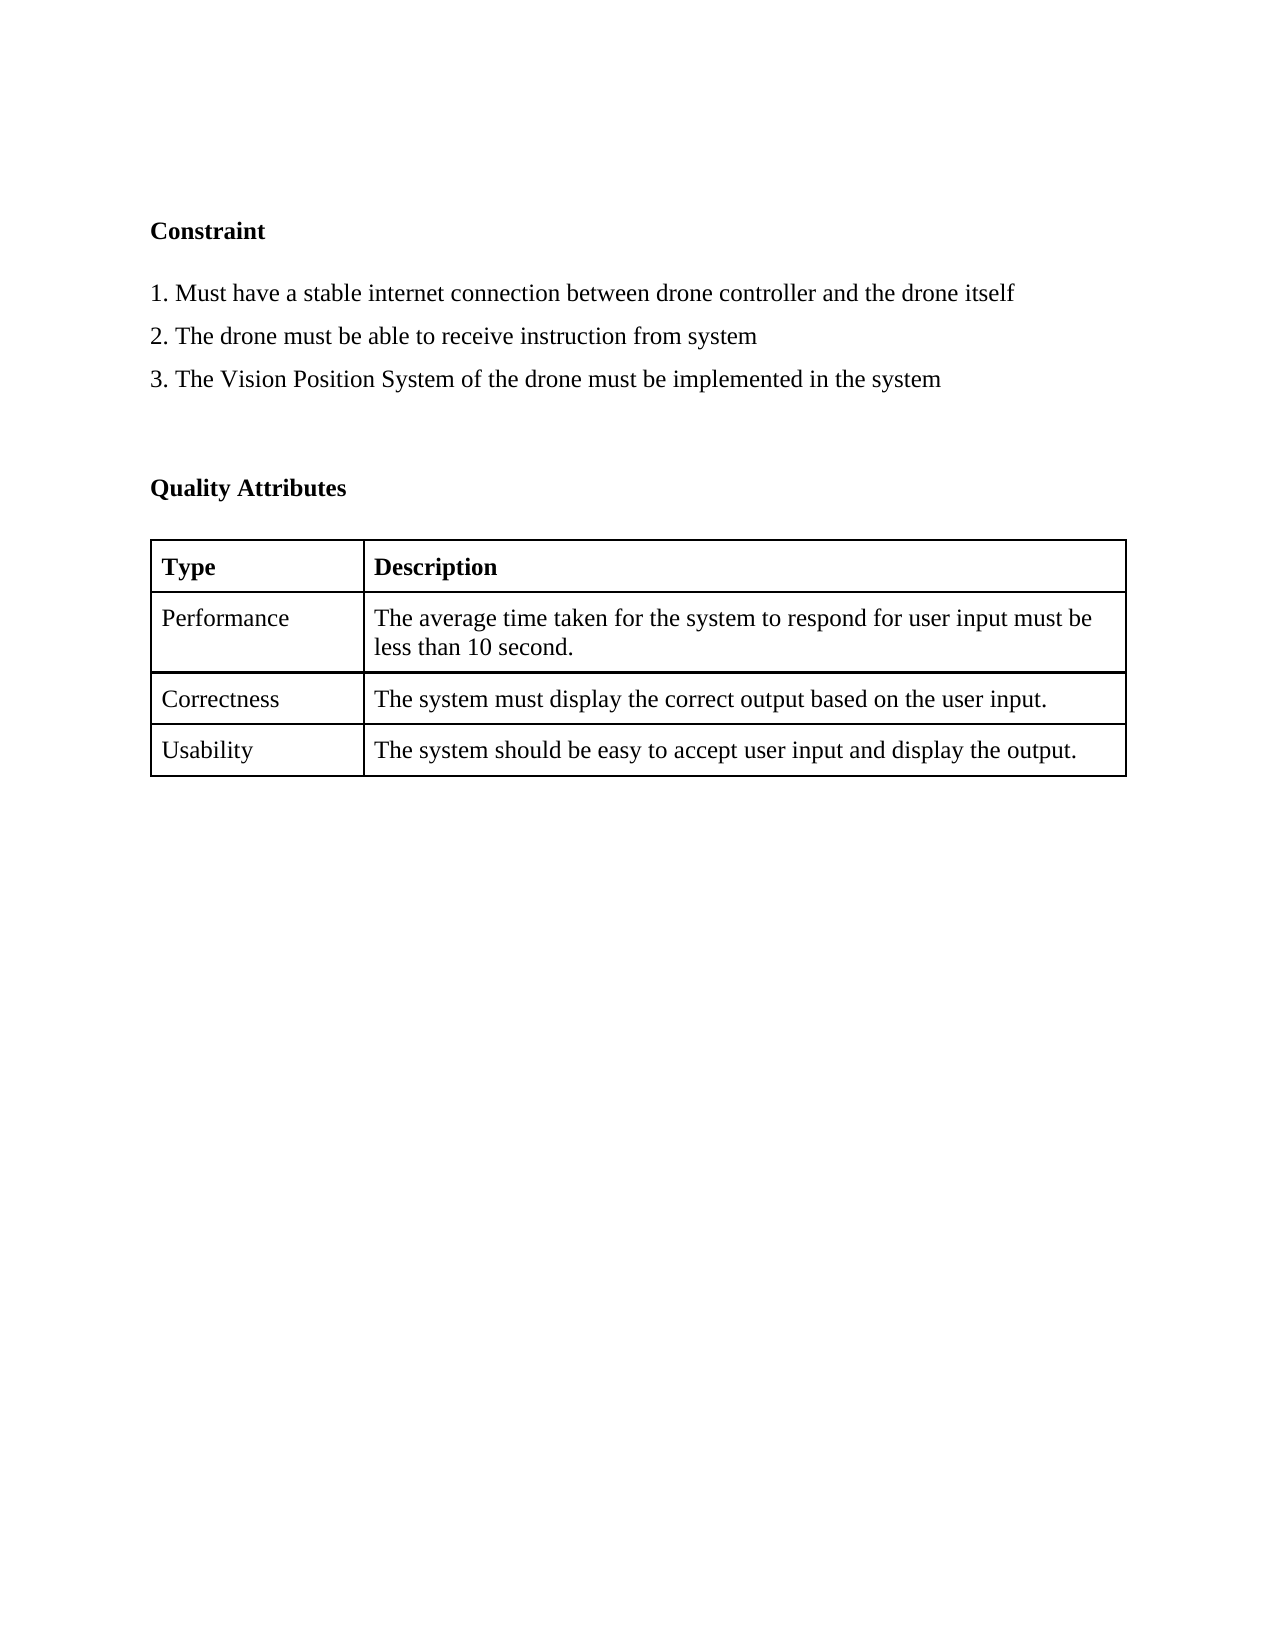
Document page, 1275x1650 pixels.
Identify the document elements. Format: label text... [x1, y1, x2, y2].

text Quality Attributes [150, 473, 1125, 502]
subtitle Constraint [150, 216, 1125, 245]
table_cell Usability [152, 725, 363, 775]
table_cell Correctness [152, 674, 363, 723]
text 1. Must have a stable internet connection between drone controller and the drone itself [150, 278, 1125, 307]
table_cell The system should be easy to accept user input and display the output. [365, 725, 1125, 775]
text 3. The Vision Position System of the drone must be implemented in the system [150, 364, 1125, 393]
text 2. The drone must be able to receive instruction from system [150, 321, 1125, 350]
table_cell The average time taken for the system to respond for user input must be less than 10 second. [365, 593, 1125, 671]
table_header Description [365, 541, 1125, 591]
table_cell Performance [152, 593, 363, 671]
table_header Type [152, 541, 363, 591]
table_cell The system must display the correct output based on the user input. [365, 674, 1125, 723]
